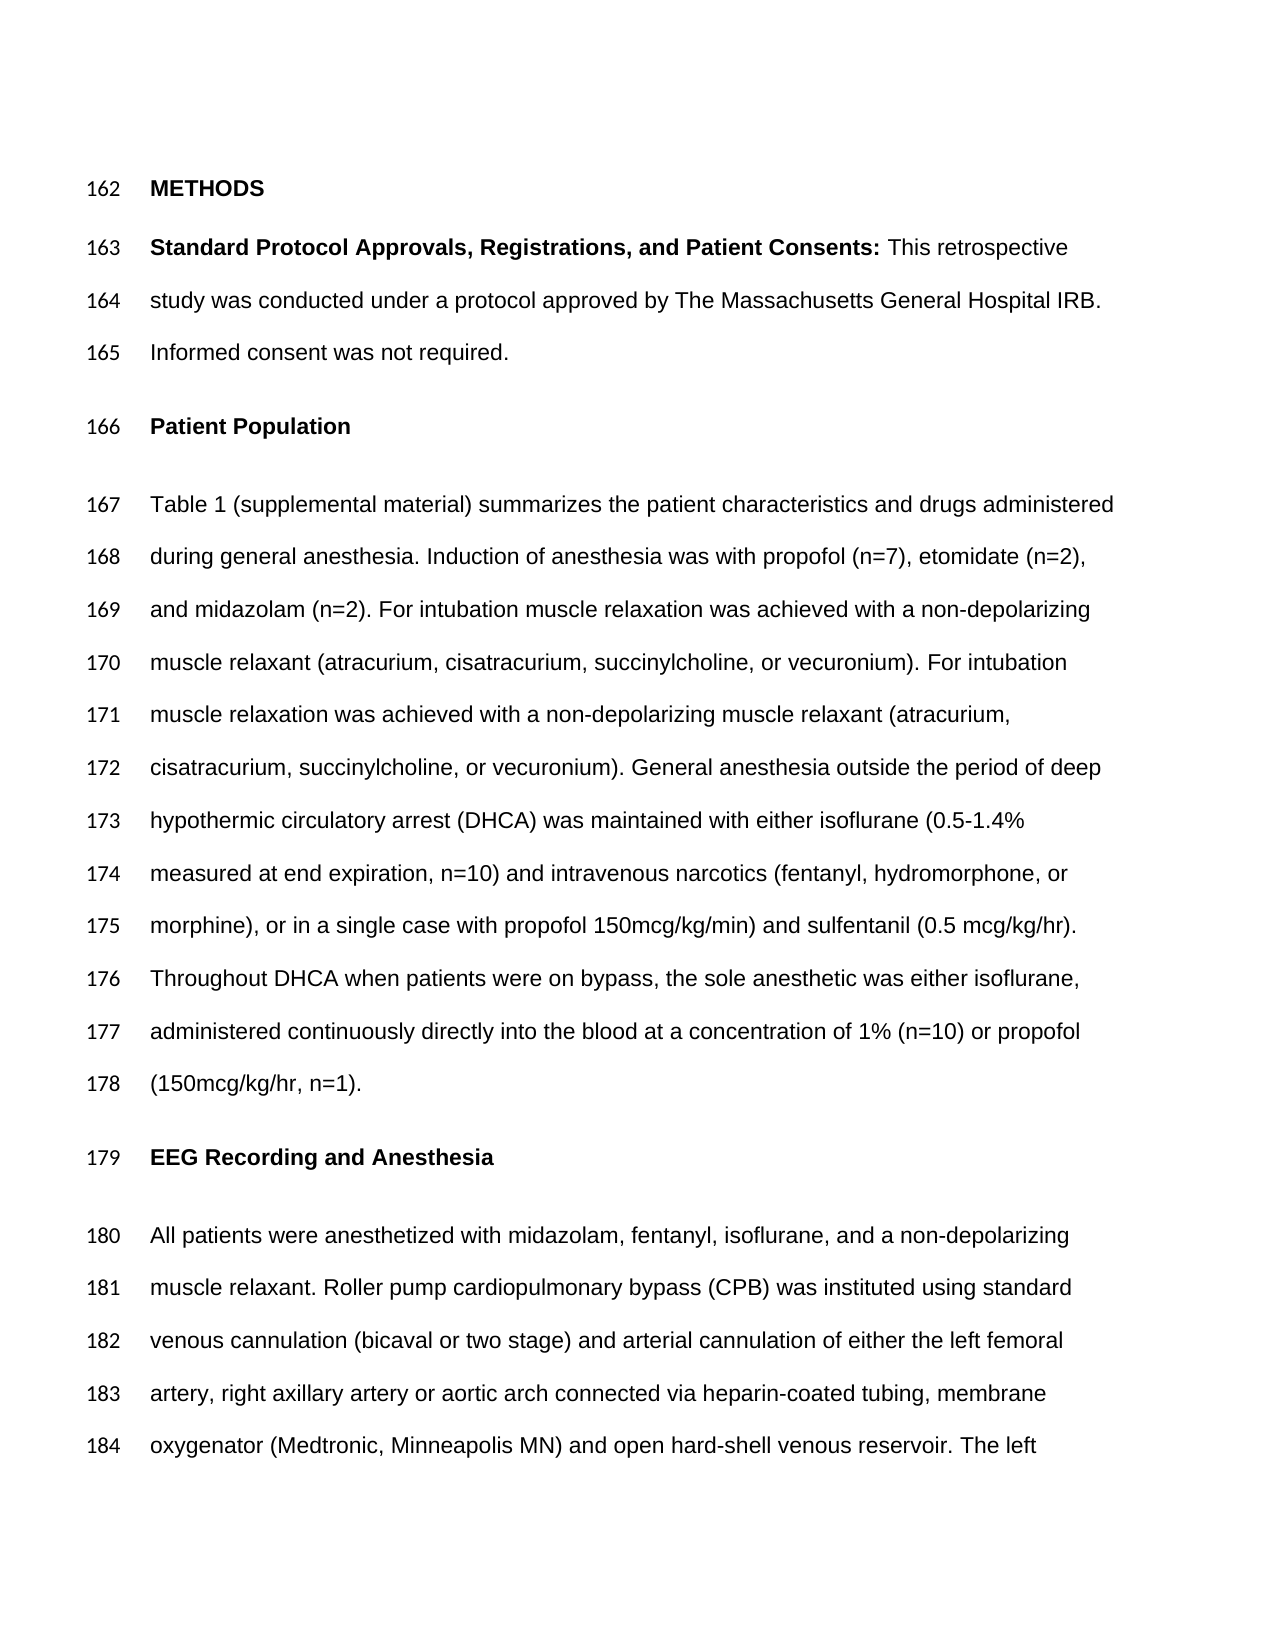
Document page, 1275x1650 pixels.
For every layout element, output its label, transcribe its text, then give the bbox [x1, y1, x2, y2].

text Patient Population [150, 413, 1125, 439]
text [150, 1222, 1125, 1459]
subtitle METHODS [150, 175, 1125, 201]
text Table 1 (supplemental material) summarizes the patient characteristics and drugs administered during general anesthesia. Induction of anesthesia was with propofol (n=7), etomidate (n=2), and midazolam (n=2). For intubation muscle relaxation was achieved with a non-depolarizing muscle relaxant (atracurium, cisatracurium, succinylcholine, or vecuronium). For intubation muscle relaxation was achieved with a non-depolarizing muscle relaxant (atracurium, cisatracurium, succinylcholine, or vecuronium). General anesthesia outside the period of deep hypothermic circulatory arrest (DHCA) was maintained with either isoflurane (0.5-1.4% measured at end expiration, n=10) and intravenous narcotics (fentanyl, hydromorphone, or morphine), or in a single case with propofol 150mcg/kg/min) and sulfentanil (0.5 mcg/kg/hr). Throughout DHCA when patients were on bypass, the sole anesthetic was either isoflurane, administered continuously directly into the blood at a concentration of 1% (n=10) or propofol (150mcg/kg/hr, n=1). [150, 491, 1125, 1097]
text Standard Protocol Approvals, Registrations, and Patient Consents: This retrospective study was conducted under a protocol approved by The Massachusetts General Hospital IRB. Informed consent was not required. [150, 234, 1125, 366]
text EEG Recording and Anesthesia [150, 1144, 1125, 1170]
